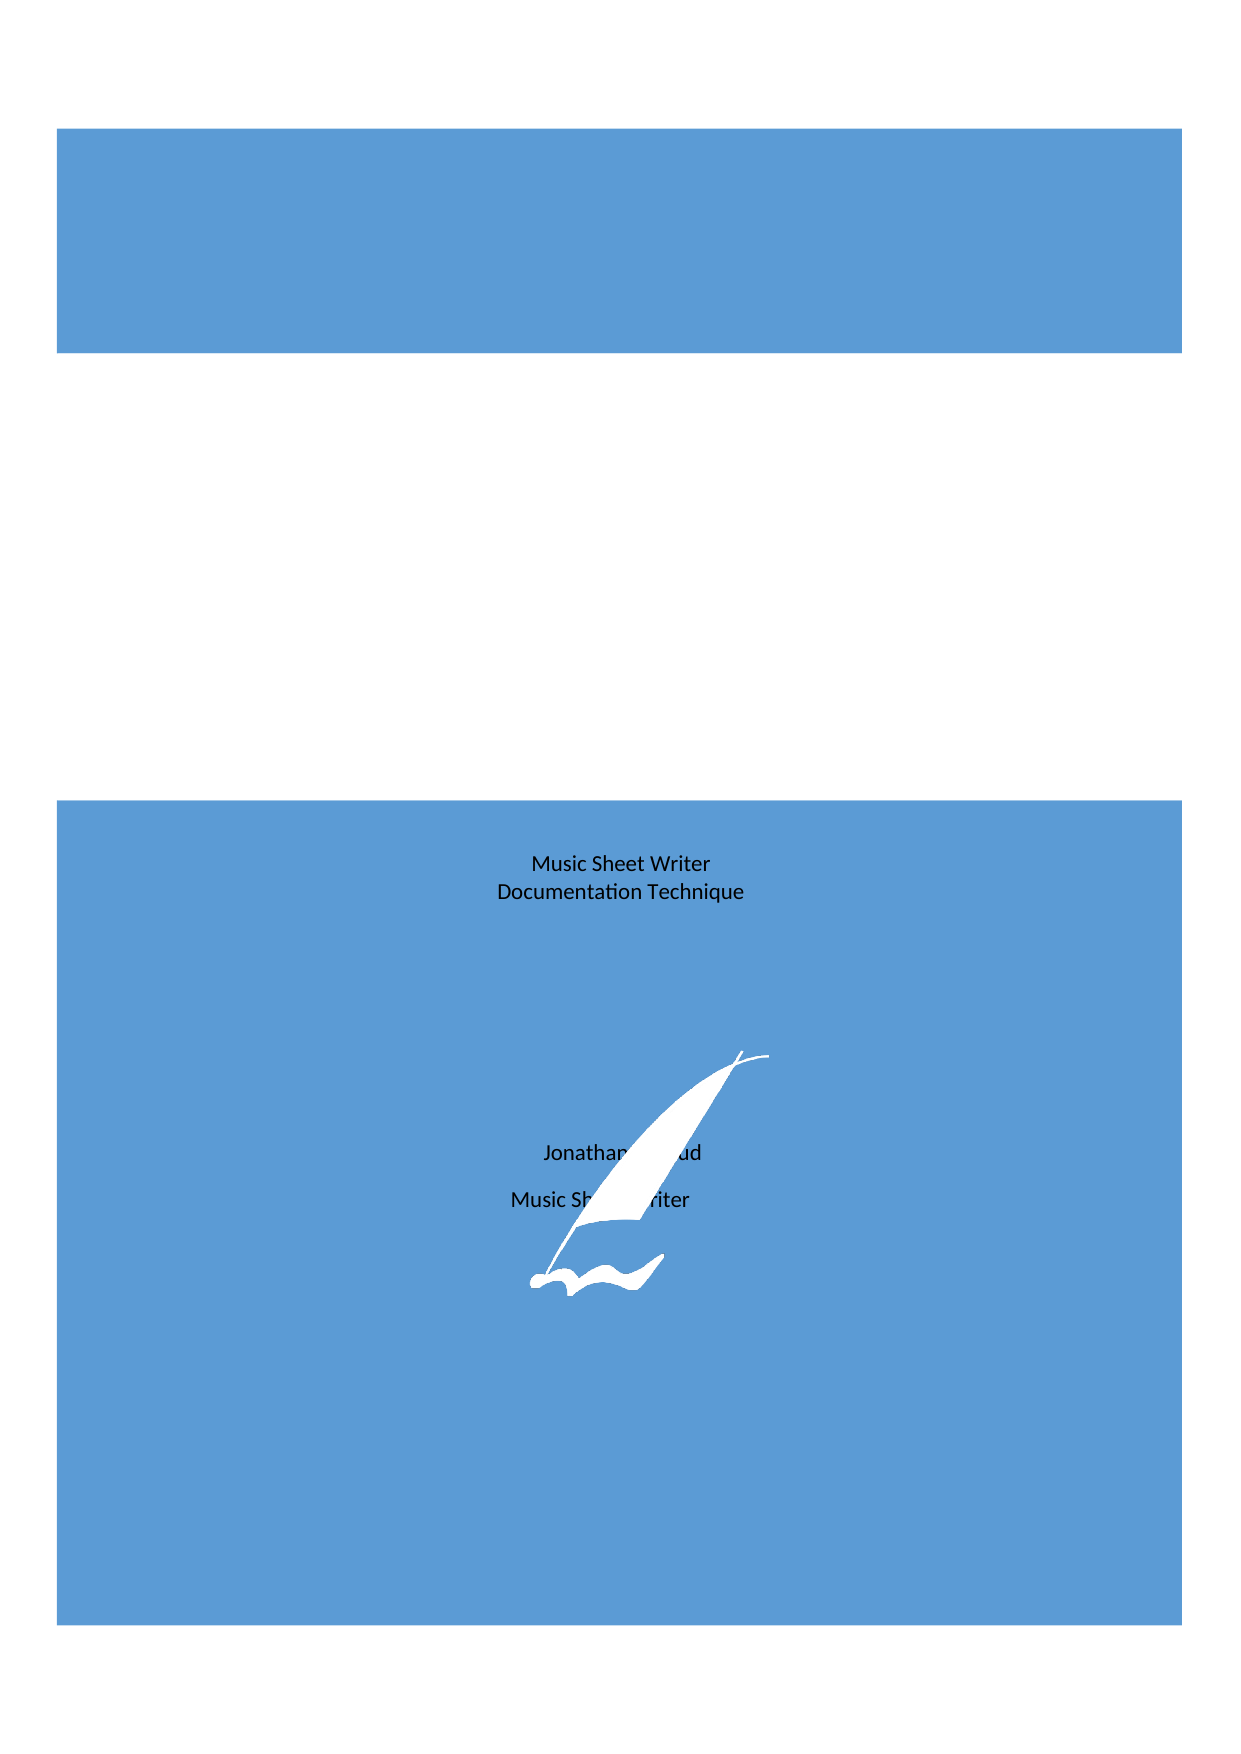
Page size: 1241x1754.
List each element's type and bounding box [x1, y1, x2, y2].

picture [378, 903, 918, 1443]
